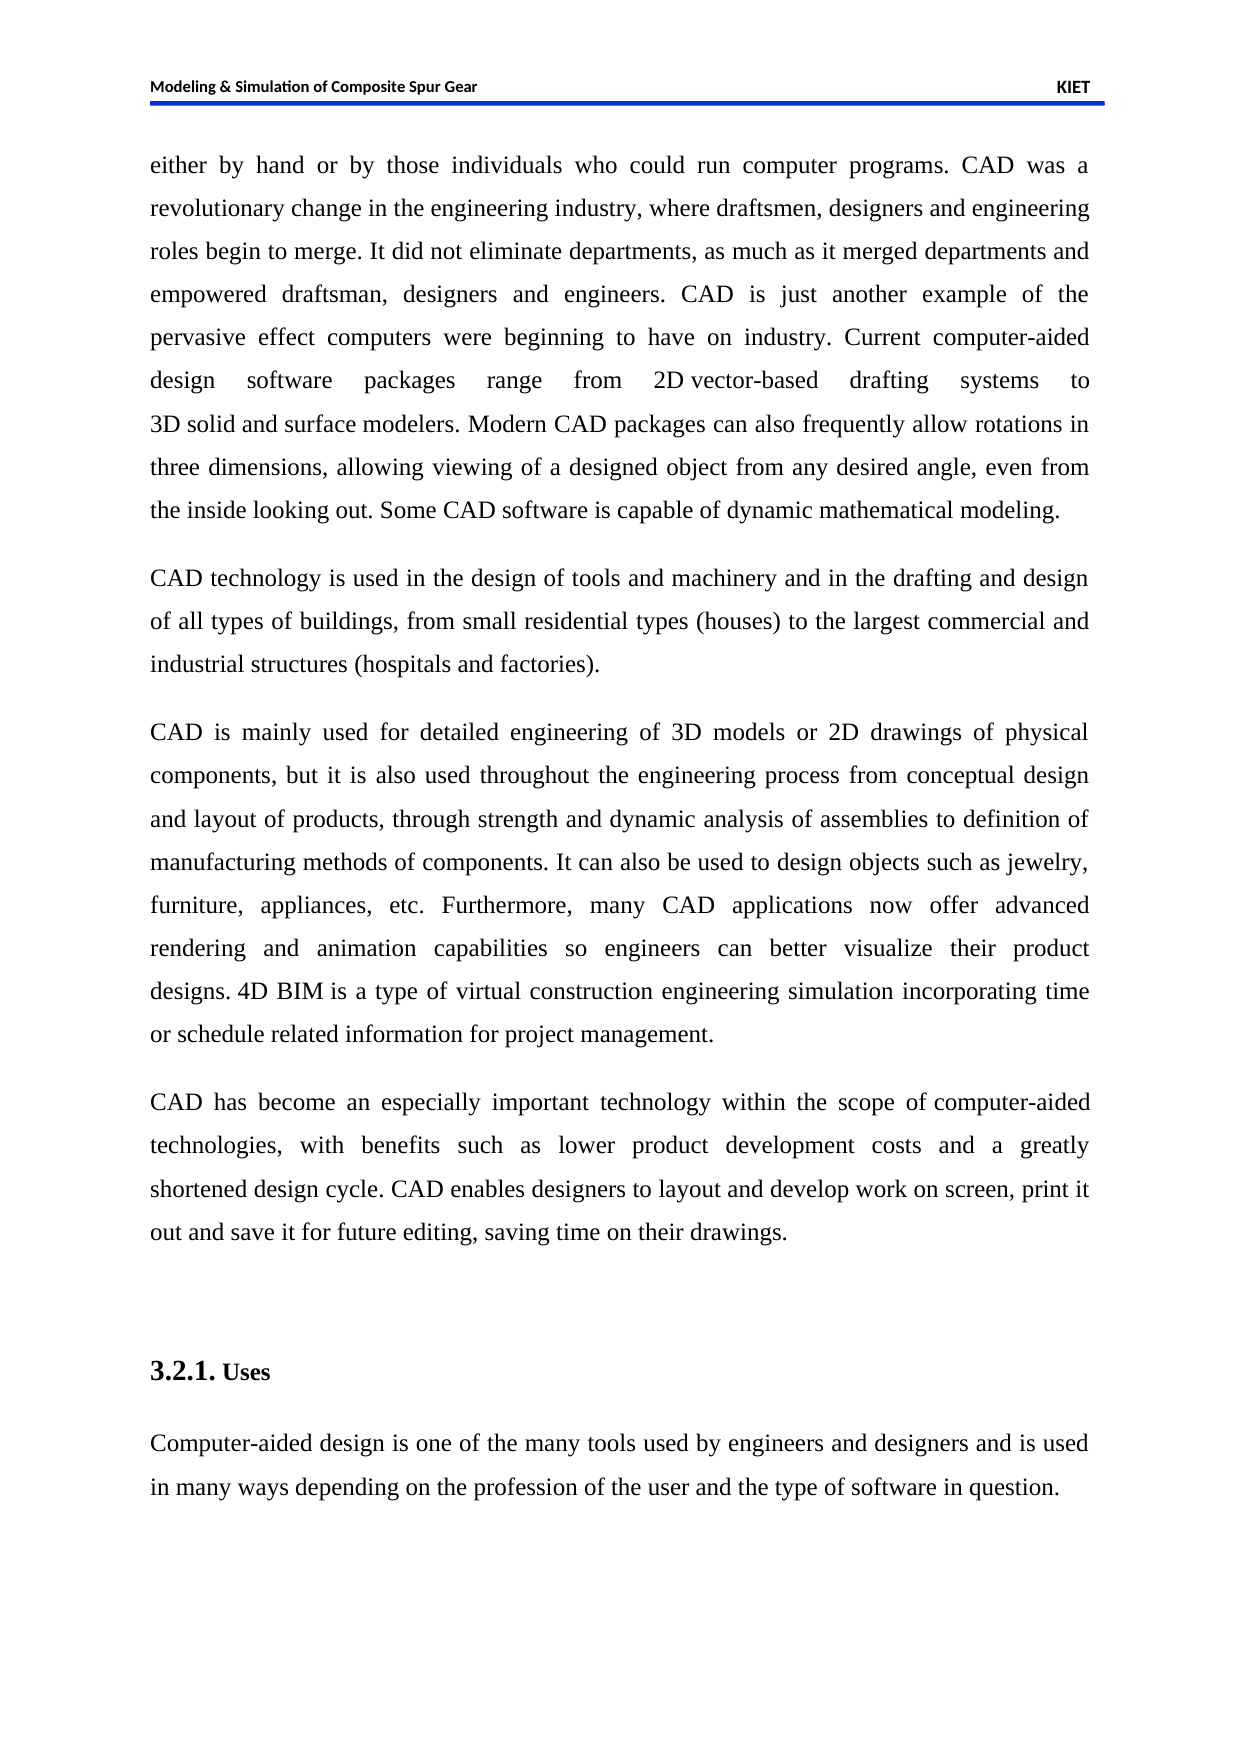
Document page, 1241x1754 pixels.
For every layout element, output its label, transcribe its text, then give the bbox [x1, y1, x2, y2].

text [150, 150, 1090, 524]
text CAD is mainly used for detailed engineering of 3D models or 2D drawings of physical components, but it is also used throughout the engineering process from conceptual design and layout of products, through strength and dynamic analysis of assemblies to definition of manufacturing methods of components. It can also be used to design objects such as jewelry, furniture, appliances, etc. Furthermore, many CAD applications now offer advanced rendering and animation capabilities so engineers can better visualize their product designs. 4D BIM is a type of virtual construction engineering simulation incorporating time or schedule related information for project management. [150, 717, 1090, 1048]
text CAD has become an especially important technology within the scope of computer-aided technologies, with benefits such as lower product development costs and a greatly shortened design cycle. CAD enables designers to layout and develop work on screen, print it out and save it for future editing, saving time on their drawings. [150, 1087, 1090, 1246]
text CAD technology is used in the design of tools and machinery and in the drafting and design of all types of buildings, from small residential types (houses) to the largest commercial and industrial structures (hospitals and factories). [150, 563, 1090, 678]
text Computer-aided design is one of the many tools used by engineers and designers and is used in many ways depending on the profession of the user and the type of software in question. [150, 1428, 1090, 1500]
text 3.2.1. Uses [150, 1353, 1090, 1387]
